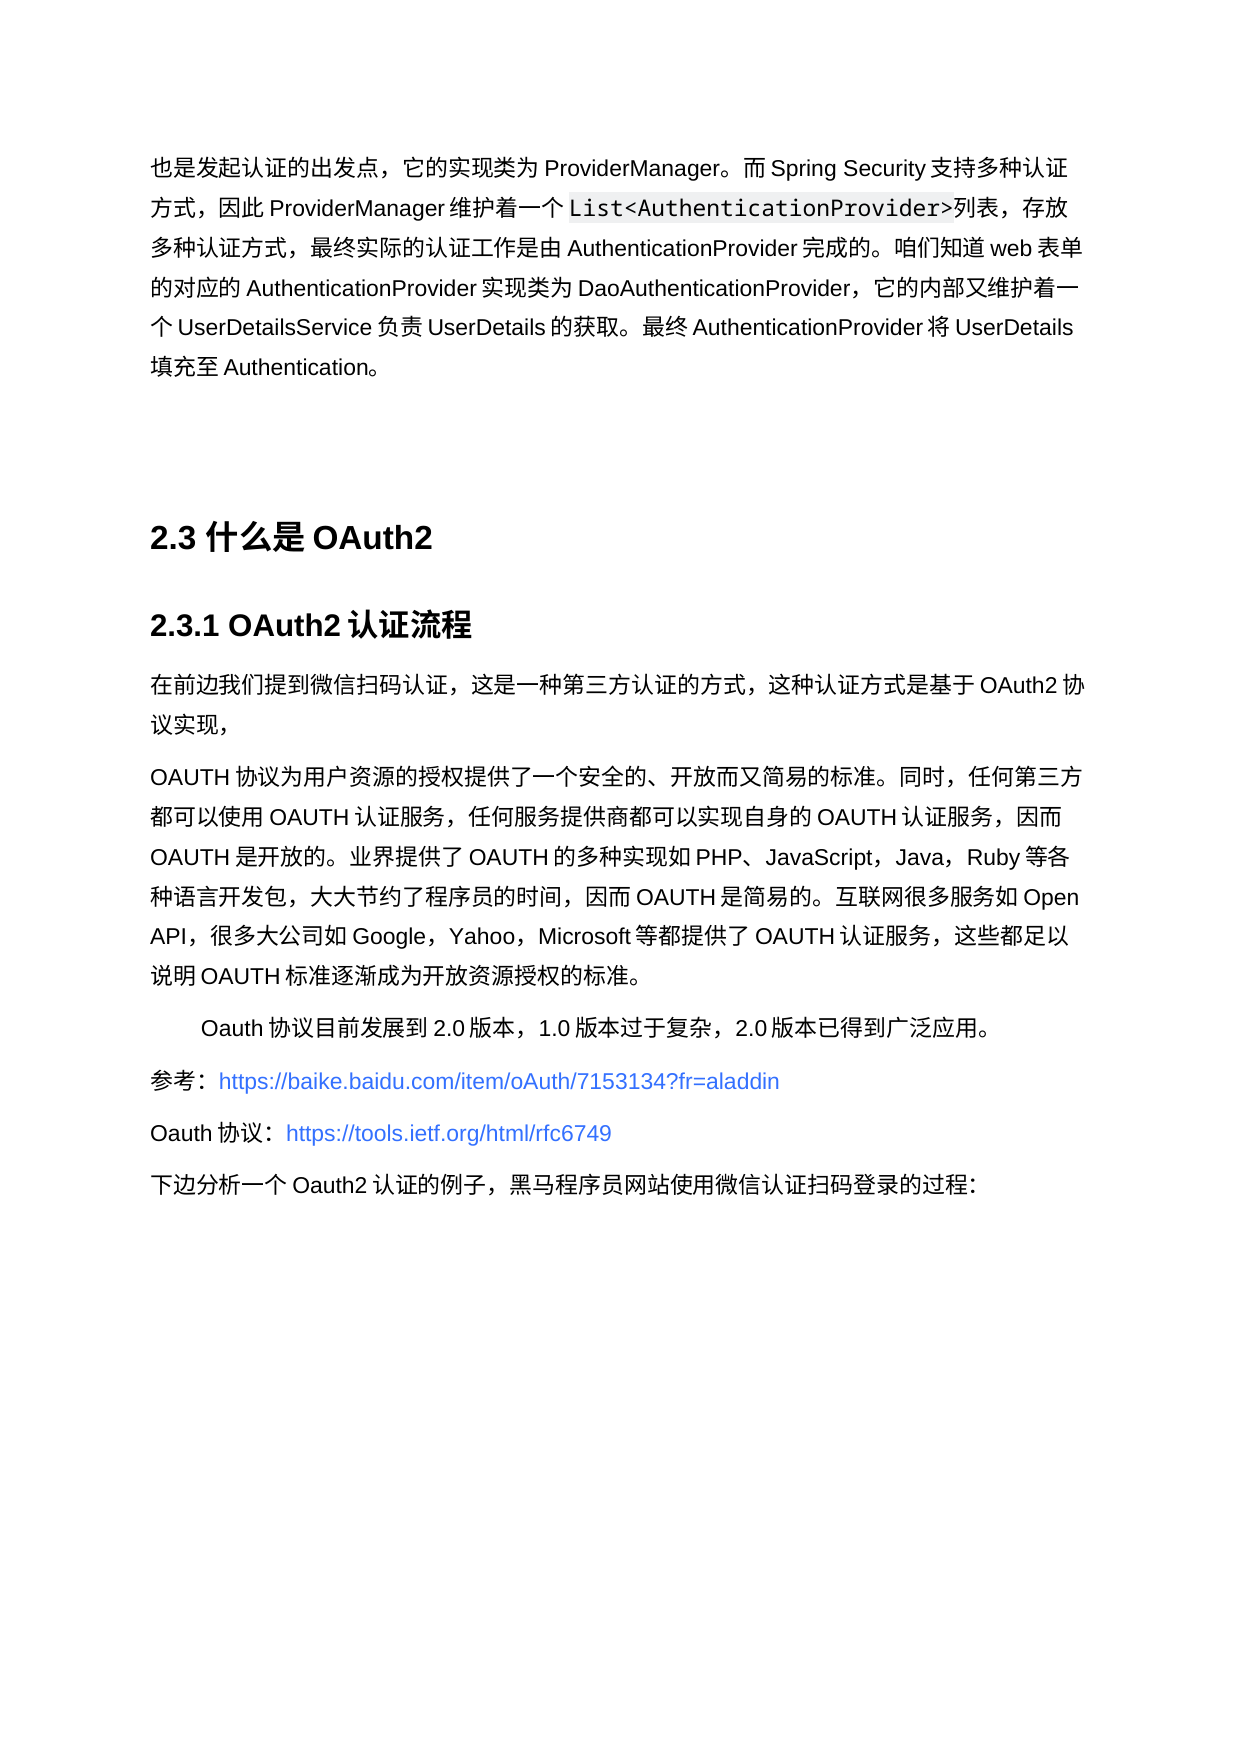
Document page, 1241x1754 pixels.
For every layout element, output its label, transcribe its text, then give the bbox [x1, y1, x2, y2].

text 在前边我们提到微信扫码认证，这是一种第三方认证的方式，这种认证方式是基于OAuth2协议实现， [150, 667, 1090, 740]
text 下边分析一个Oauth2认证的例子，黑马程序员网站使用微信认证扫码登录的过程： [150, 1167, 1090, 1200]
text 2.3 什么是OAuth2 [150, 511, 1090, 559]
text 2.3.1 OAuth2认证流程 [150, 600, 1090, 645]
text Oauth协议目前发展到2.0版本，1.0版本过于复杂，2.0版本已得到广泛应用。 [150, 1010, 1090, 1043]
text OAUTH协议为用户资源的授权提供了一个安全的、开放而又简易的标准。同时，任何第三方都可以使用OAUTH认证服务，任何服务提供商都可以实现自身的OAUTH认证服务，因而OAUTH是开放的。业界提供了OAUTH的多种实现如PHP、JavaScript，Java，Ruby等各种语言开发包，大大节约了程序员的时间，因而OAUTH是简易的。互联网很多服务如Open API，很多大公司如Google，Yahoo，Microsoft等都提供了OAUTH认证服务，这些都足以说明OAUTH标准逐渐成为开放资源授权的标准。 [150, 759, 1090, 991]
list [150, 150, 1090, 382]
text 参考：https://baike.baidu.com/item/oAuth/7153134?fr=aladdin [150, 1062, 1090, 1096]
text Oauth协议：https://tools.ietf.org/html/rfc6749 [150, 1115, 1090, 1148]
